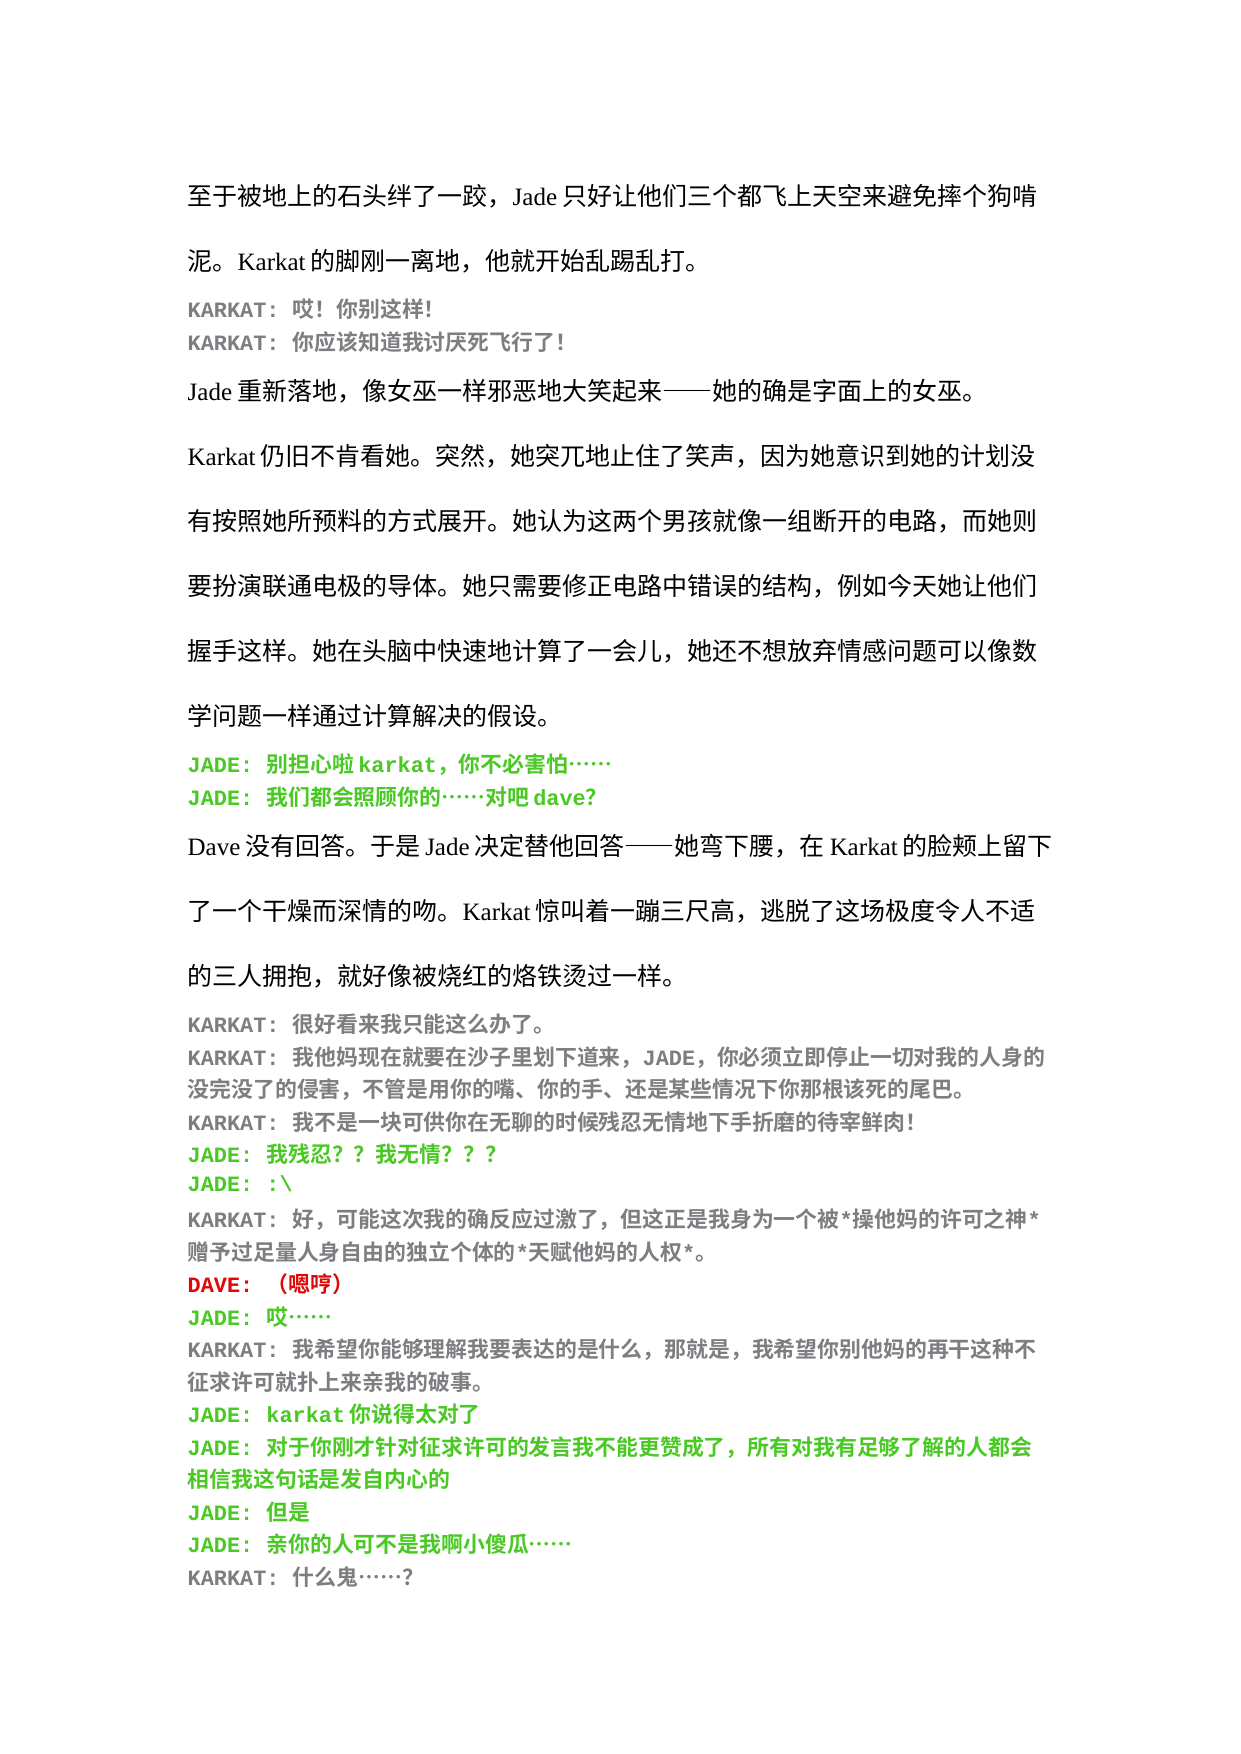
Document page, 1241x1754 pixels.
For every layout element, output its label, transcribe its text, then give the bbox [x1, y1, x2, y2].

text KARKAT: 你应该知道我讨厌死飞行了！ [187, 324, 1053, 357]
text JADE: 但是 [187, 1494, 1053, 1527]
text Dave没有回答。于是Jade决定替他回答——她弯下腰，在Karkat的脸颊上留下了一个干燥而深情的吻。Karkat惊叫着一蹦三尺高，逃脱了这场极度令人不适的三人拥抱，就好像被烧红的烙铁烫过一样。 [187, 812, 1053, 1007]
text KARKAT: 什么鬼……？ [187, 1559, 1053, 1592]
text KARKAT: 哎！你别这样！ [187, 292, 1053, 324]
text KARKAT: 我他妈现在就要在沙子里划下道来，JADE，你必须立即停止一切对我的人身的没完没了的侵害，不管是用你的嘴、你的手、还是某些情况下你那根该死的尾巴。 [187, 1039, 1053, 1104]
text Jade重新落地，像女巫一样邪恶地大笑起来——她的确是字面上的女巫。Karkat仍旧不肯看她。突然，她突兀地止住了笑声，因为她意识到她的计划没有按照她所预料的方式展开。她认为这两个男孩就像一组断开的电路，而她则要扮演联通电极的导体。她只需要修正电路中错误的结构，例如今天她让他们握手这样。她在头脑中快速地计算了一会儿，她还不想放弃情感问题可以像数学问题一样通过计算解决的假设。 [187, 357, 1053, 747]
text JADE: 别担心啦karkat，你不必害怕…… [187, 747, 1053, 779]
text JADE: 亲你的人可不是我啊小傻瓜…… [187, 1527, 1053, 1559]
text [187, 162, 1053, 292]
text JADE: 哎…… [187, 1299, 1053, 1332]
text KARKAT: 很好看来我只能这么办了。 [187, 1007, 1053, 1039]
text KARKAT: 我不是一块可供你在无聊的时候残忍无情地下手折磨的待宰鲜肉！ [187, 1104, 1053, 1137]
text JADE: karkat你说得太对了 [187, 1397, 1053, 1429]
text KARKAT: 好，可能这次我的确反应过激了，但这正是我身为一个被*操他妈的许可之神*赠予过足量人身自由的独立个体的*天赋他妈的人权*。 [187, 1202, 1053, 1267]
text JADE: 我们都会照顾你的……对吧dave？ [187, 779, 1053, 812]
text JADE: :\ [187, 1169, 1053, 1202]
text JADE: 对于你刚才针对征求许可的发言我不能更赞成了，所有对我有足够了解的人都会相信我这句话是发自内心的 [187, 1429, 1053, 1494]
text KARKAT: 我希望你能够理解我要表达的是什么，那就是，我希望你别他妈的再干这种不征求许可就扑上来亲我的破事。 [187, 1332, 1053, 1397]
text DAVE: （嗯哼） [187, 1267, 1053, 1299]
text JADE: 我残忍？？我无情？？？ [187, 1137, 1053, 1169]
